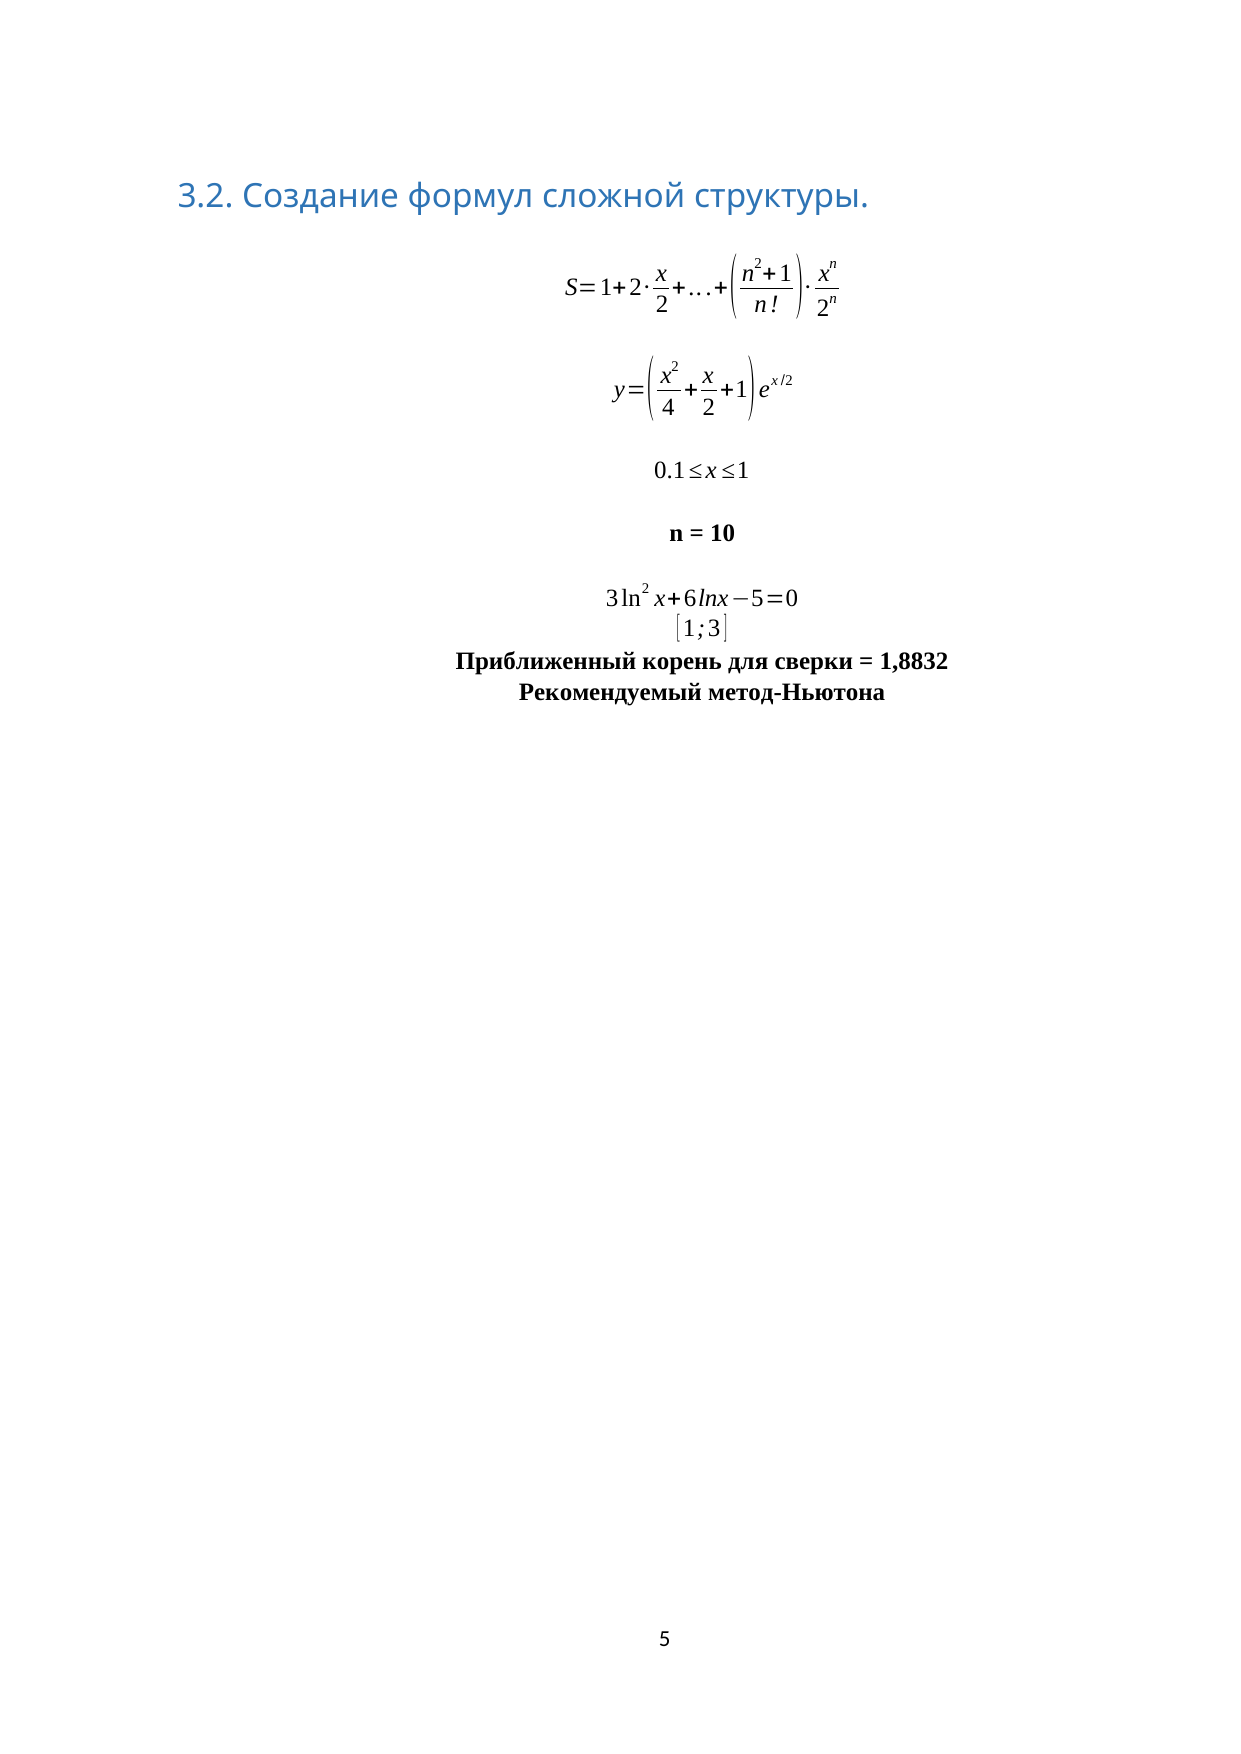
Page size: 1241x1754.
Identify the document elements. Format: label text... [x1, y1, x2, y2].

list Приближенный корень для сверки = 1,8832 [252, 646, 1152, 674]
list n = 10 [252, 518, 1152, 546]
list Рекомендуемый метод-Ньютона [252, 677, 1152, 706]
subtitle 3.2. Создание формул сложной структуры. [177, 172, 1152, 217]
